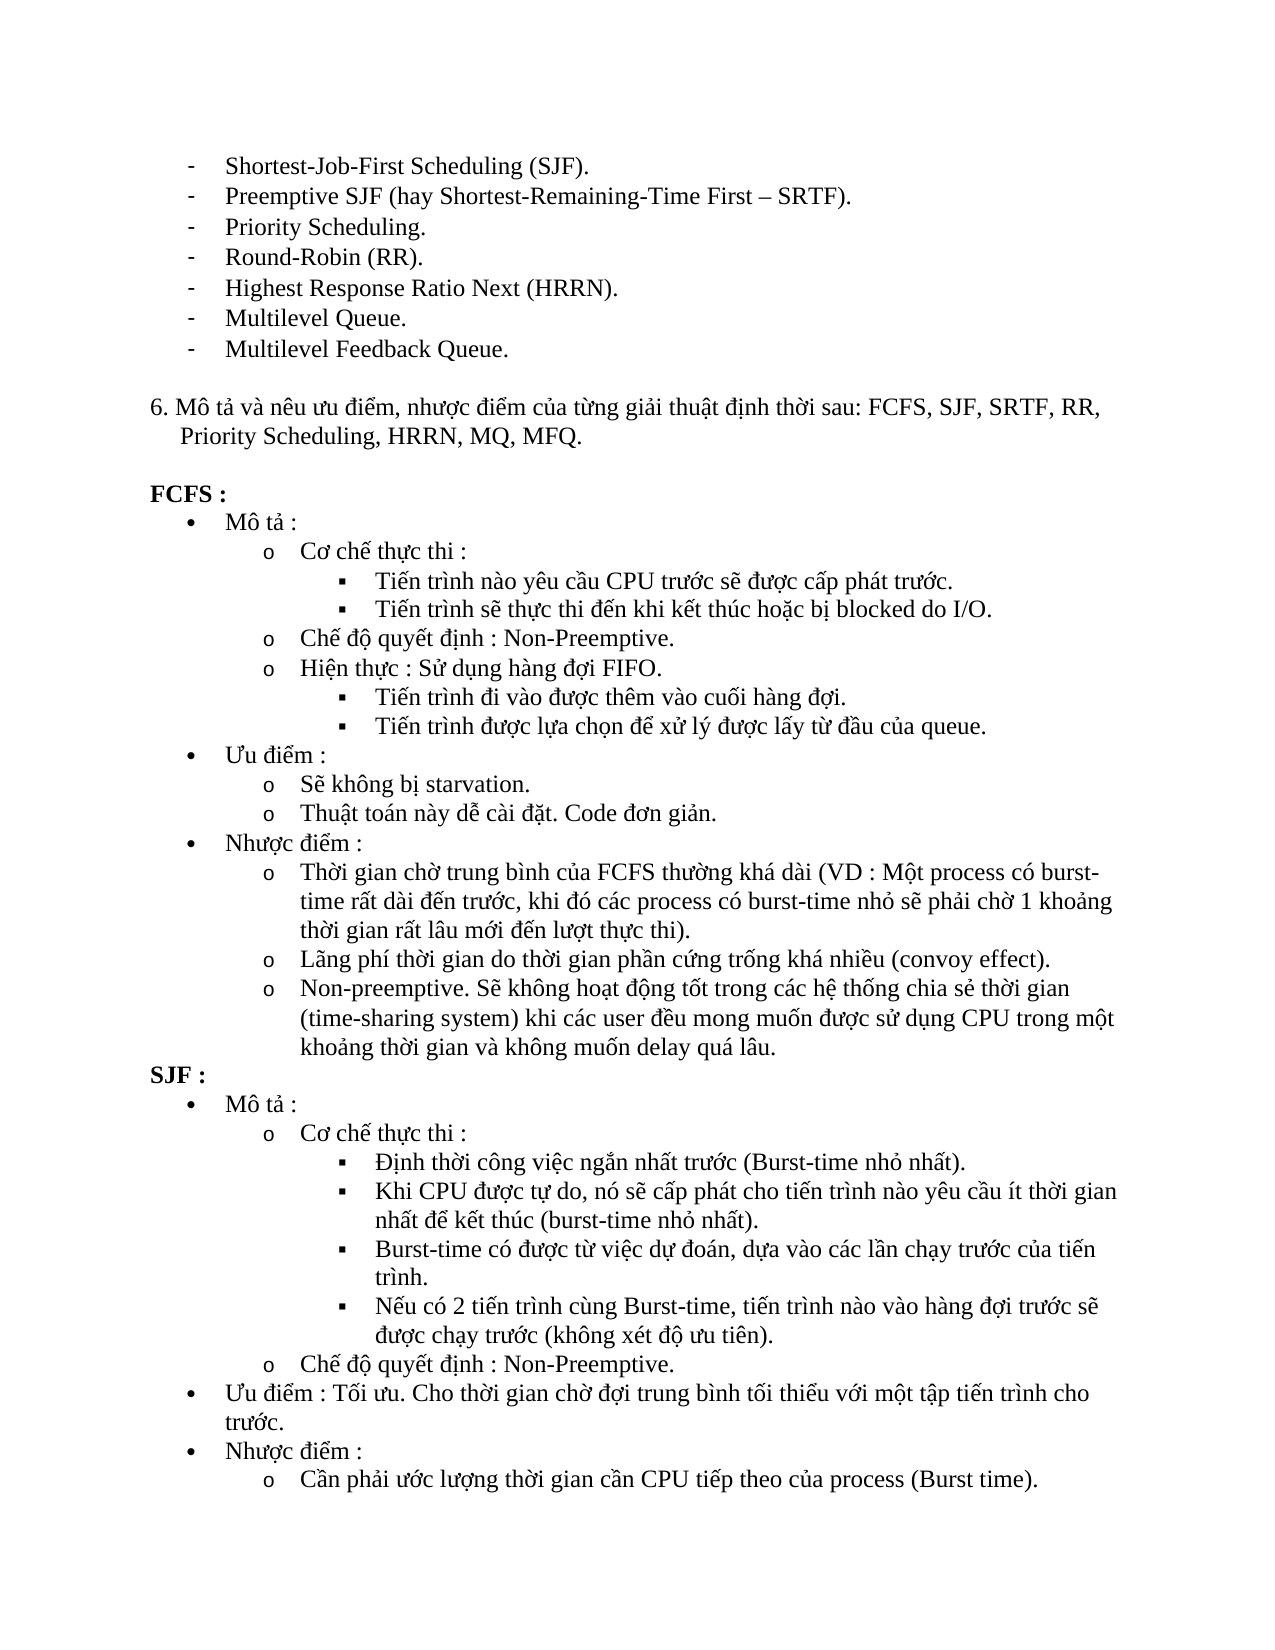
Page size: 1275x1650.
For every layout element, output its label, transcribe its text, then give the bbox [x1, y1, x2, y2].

list Mô tả : [187, 507, 1125, 536]
list Ưu điểm : Tối ưu. Cho thời gian chờ đợi trung bình tối thiểu với một tập tiến trình cho trước. [187, 1378, 1125, 1436]
list Preemptive SJF (hay Shortest-Remaining-Time First – SRTF). [187, 181, 1125, 211]
text SJF : [150, 1060, 1125, 1089]
list Burst-time có được từ việc dự đoán, dựa vào các lần chạy trước của tiến trình. [337, 1234, 1125, 1291]
list Nhược điểm : [187, 828, 1125, 857]
text FCFS : [150, 479, 1125, 507]
list Định thời công việc ngắn nhất trước (Burst-time nhỏ nhất). [337, 1147, 1125, 1176]
list Tiến trình sẽ thực thi đến khi kết thúc hoặc bị blocked do I/O. [337, 594, 1125, 623]
list Multilevel Queue. [187, 303, 1125, 333]
list Sẽ không bị starvation. [262, 769, 1125, 798]
list Mô tả : [187, 1089, 1125, 1118]
list Tiến trình nào yêu cầu CPU trước sẽ được cấp phát trước. [337, 566, 1125, 594]
list Cần phải ước lượng thời gian cần CPU tiếp theo của process (Burst time). [262, 1464, 1125, 1494]
list Thuật toán này dễ cài đặt. Code đơn giản. [262, 798, 1125, 828]
list Shortest-Job-First Scheduling (SJF). [187, 150, 1125, 181]
list Thời gian chờ trung bình của FCFS thường khá dài (VD : Một process có burst-time rất dài đến trước, khi đó các process có burst-time nhỏ sẽ phải chờ 1 khoảng thời gian rất lâu mới đến lượt thực thi). [262, 857, 1125, 944]
list Tiến trình được lựa chọn để xử lý được lấy từ đầu của queue. [337, 711, 1125, 740]
list Tiến trình đi vào được thêm vào cuối hàng đợi. [337, 682, 1125, 711]
list Priority Scheduling. [187, 211, 1125, 242]
list Multilevel Feedback Queue. [187, 333, 1125, 364]
list Mô tả và nêu ưu điểm, nhược điểm của từng giải thuật định thời sau: FCFS, SJF, SRTF, RR, Priority Scheduling, HRRN, MQ, MFQ. [150, 392, 1125, 450]
list Chế độ quyết định : Non-Preemptive. [262, 1349, 1125, 1378]
list Ưu điểm : [187, 740, 1125, 769]
list Khi CPU được tự do, nó sẽ cấp phát cho tiến trình nào yêu cầu ít thời gian nhất để kết thúc (burst-time nhỏ nhất). [337, 1176, 1125, 1234]
list Chế độ quyết định : Non-Preemptive. [262, 623, 1125, 653]
list Highest Response Ratio Next (HRRN). [187, 272, 1125, 303]
list Cơ chế thực thi : [262, 536, 1125, 566]
list Non-preemptive. Sẽ không hoạt động tốt trong các hệ thống chia sẻ thời gian (time-sharing system) khi các user đều mong muốn được sử dụng CPU trong một khoảng thời gian và không muốn delay quá lâu. [262, 973, 1125, 1060]
list Hiện thực : Sử dụng hàng đợi FIFO. [262, 653, 1125, 682]
list Nhược điểm : [187, 1436, 1125, 1464]
list Lãng phí thời gian do thời gian phần cứng trống khá nhiều (convoy effect). [262, 944, 1125, 973]
list Cơ chế thực thi : [262, 1118, 1125, 1147]
list Round-Robin (RR). [187, 242, 1125, 272]
list Nếu có 2 tiến trình cùng Burst-time, tiến trình nào vào hàng đợi trước sẽ được chạy trước (không xét độ ưu tiên). [337, 1291, 1125, 1349]
